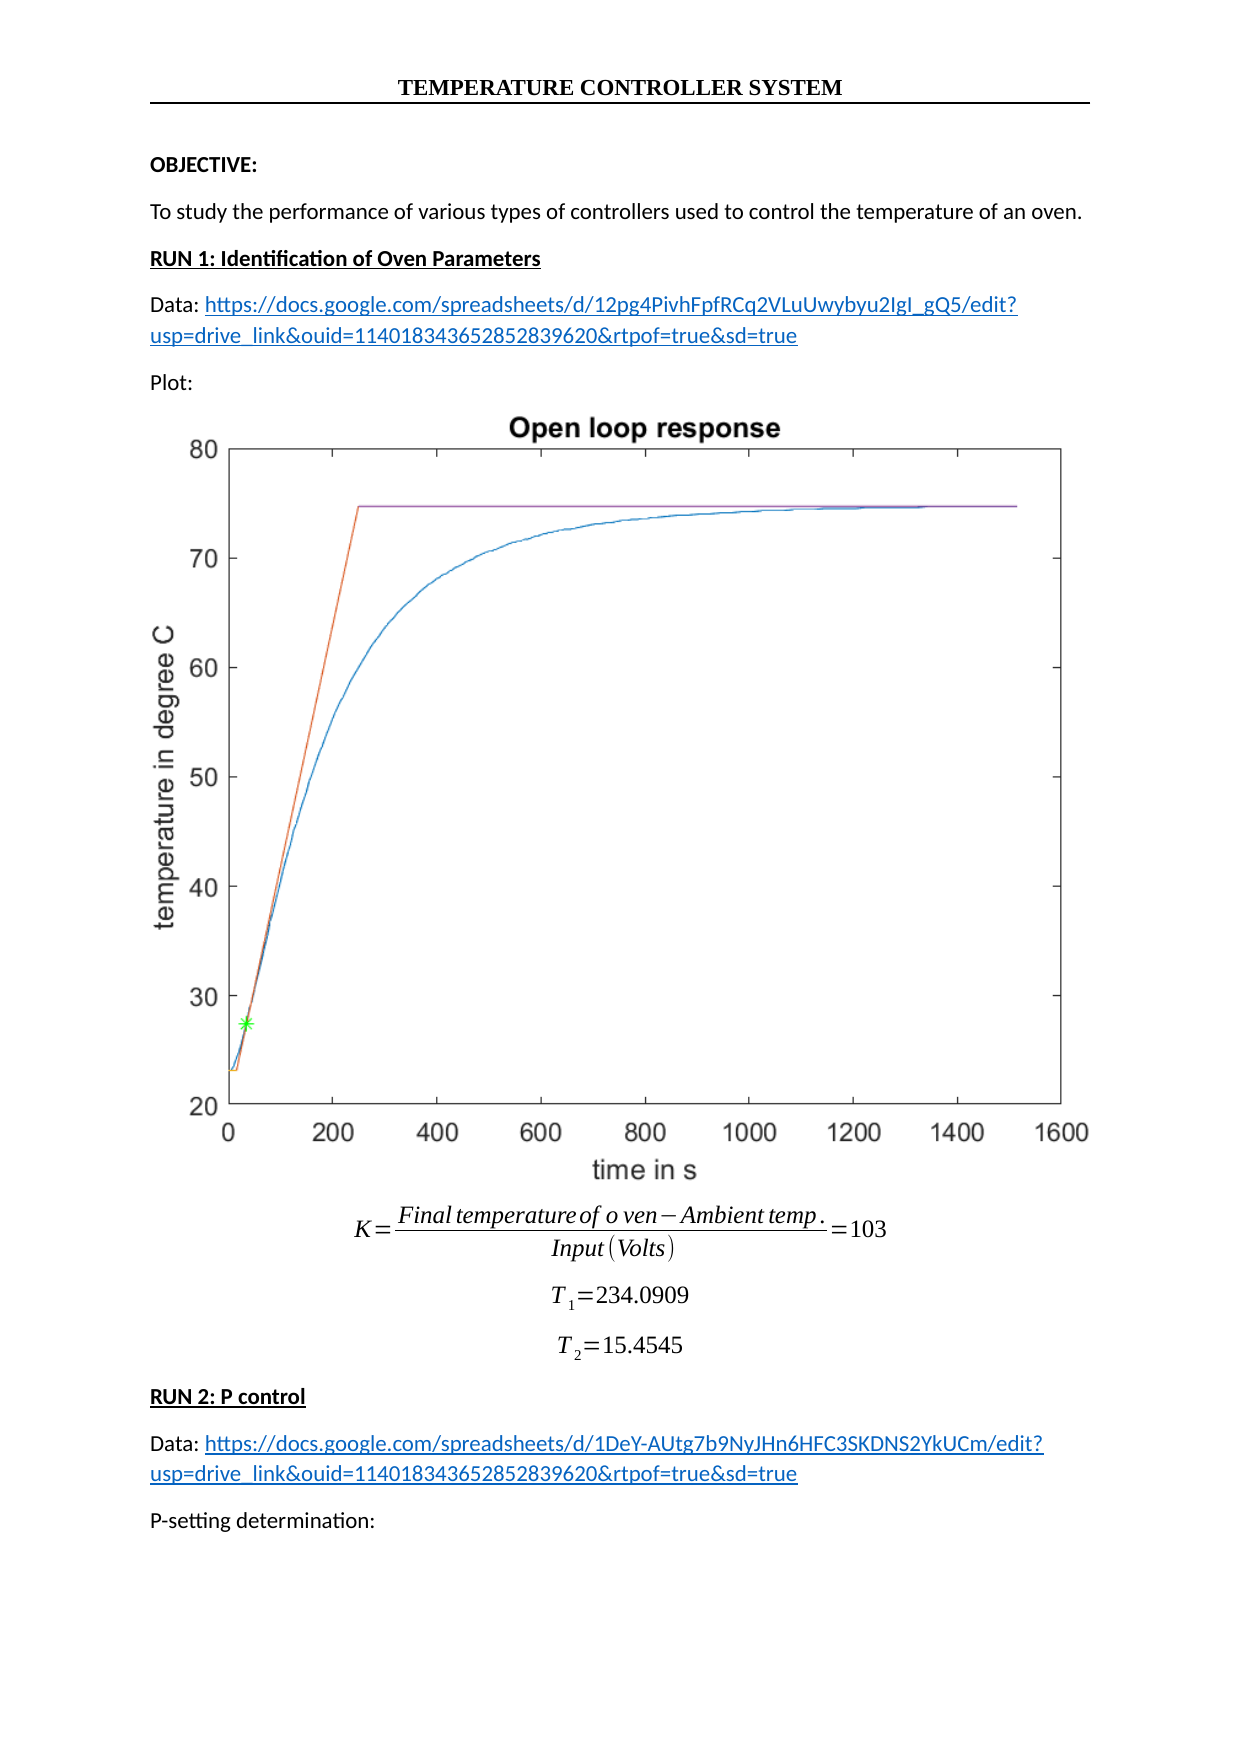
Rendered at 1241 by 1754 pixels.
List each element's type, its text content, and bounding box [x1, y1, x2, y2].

text Data: https://docs.google.com/spreadsheets/d/12pg4PivhFpfRCq2VLuUwybyu2IgI_gQ5/edit?usp=drive_link&ouid=114018343652852839620&rtpof=true&sd=true [150, 291, 1090, 349]
text Data: https://docs.google.com/spreadsheets/d/1DeY-AUtg7b9NyJHn6HFC3SKDNS2YkUCm/edit?usp=drive_link&ouid=114018343652852839620&rtpof=true&sd=true [150, 1429, 1090, 1487]
text P-setting determination: [150, 1506, 1090, 1534]
text To study the performance of various types of controllers used to control the temperature of an oven. [150, 197, 1090, 225]
text OBJECTIVE: [150, 150, 1090, 178]
text RUN 1: Identification of Oven Parameters [150, 244, 1090, 272]
text Plot: [150, 368, 1090, 396]
picture [150, 414, 1091, 1183]
text RUN 2: P control [150, 1382, 1090, 1410]
